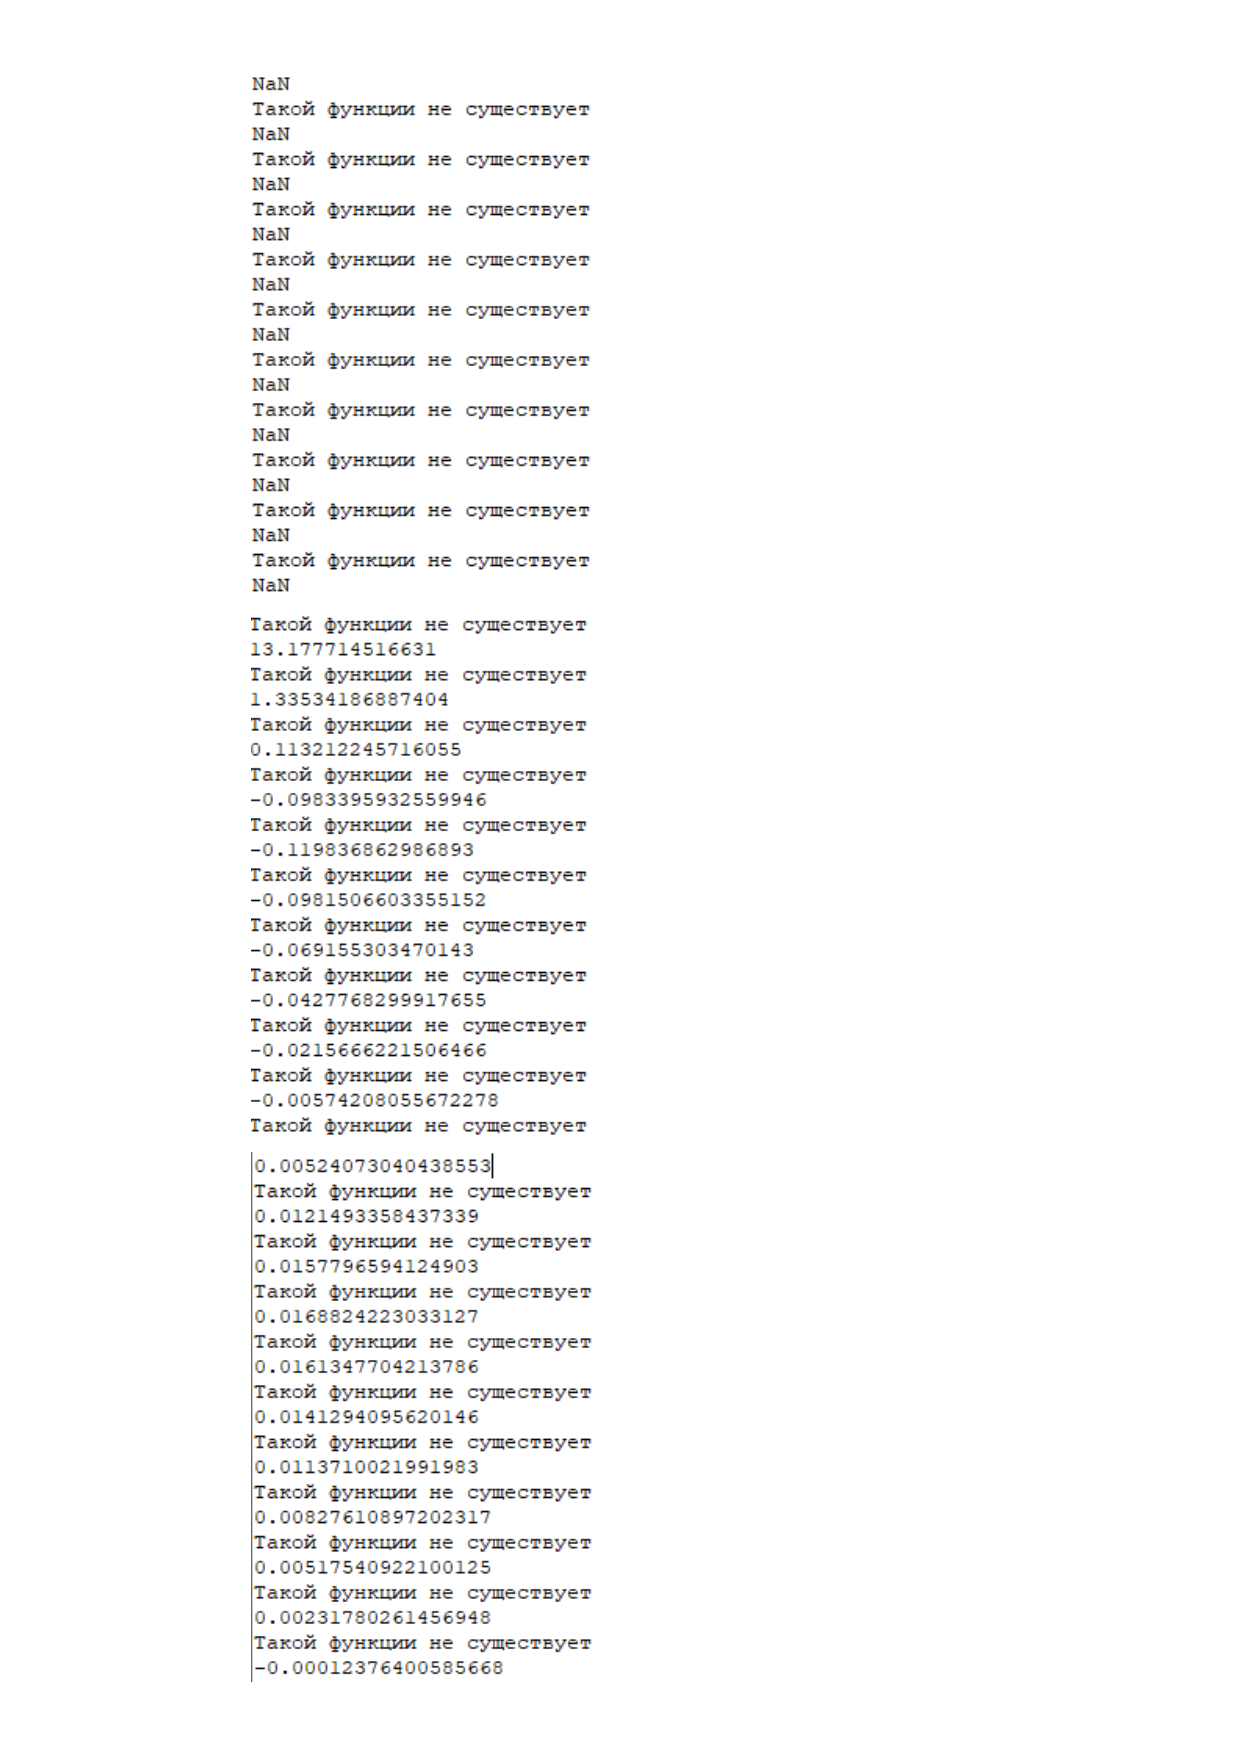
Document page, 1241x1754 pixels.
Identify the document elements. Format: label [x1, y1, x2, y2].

picture [251, 73, 628, 601]
picture [251, 615, 617, 1138]
picture [251, 1152, 639, 1682]
